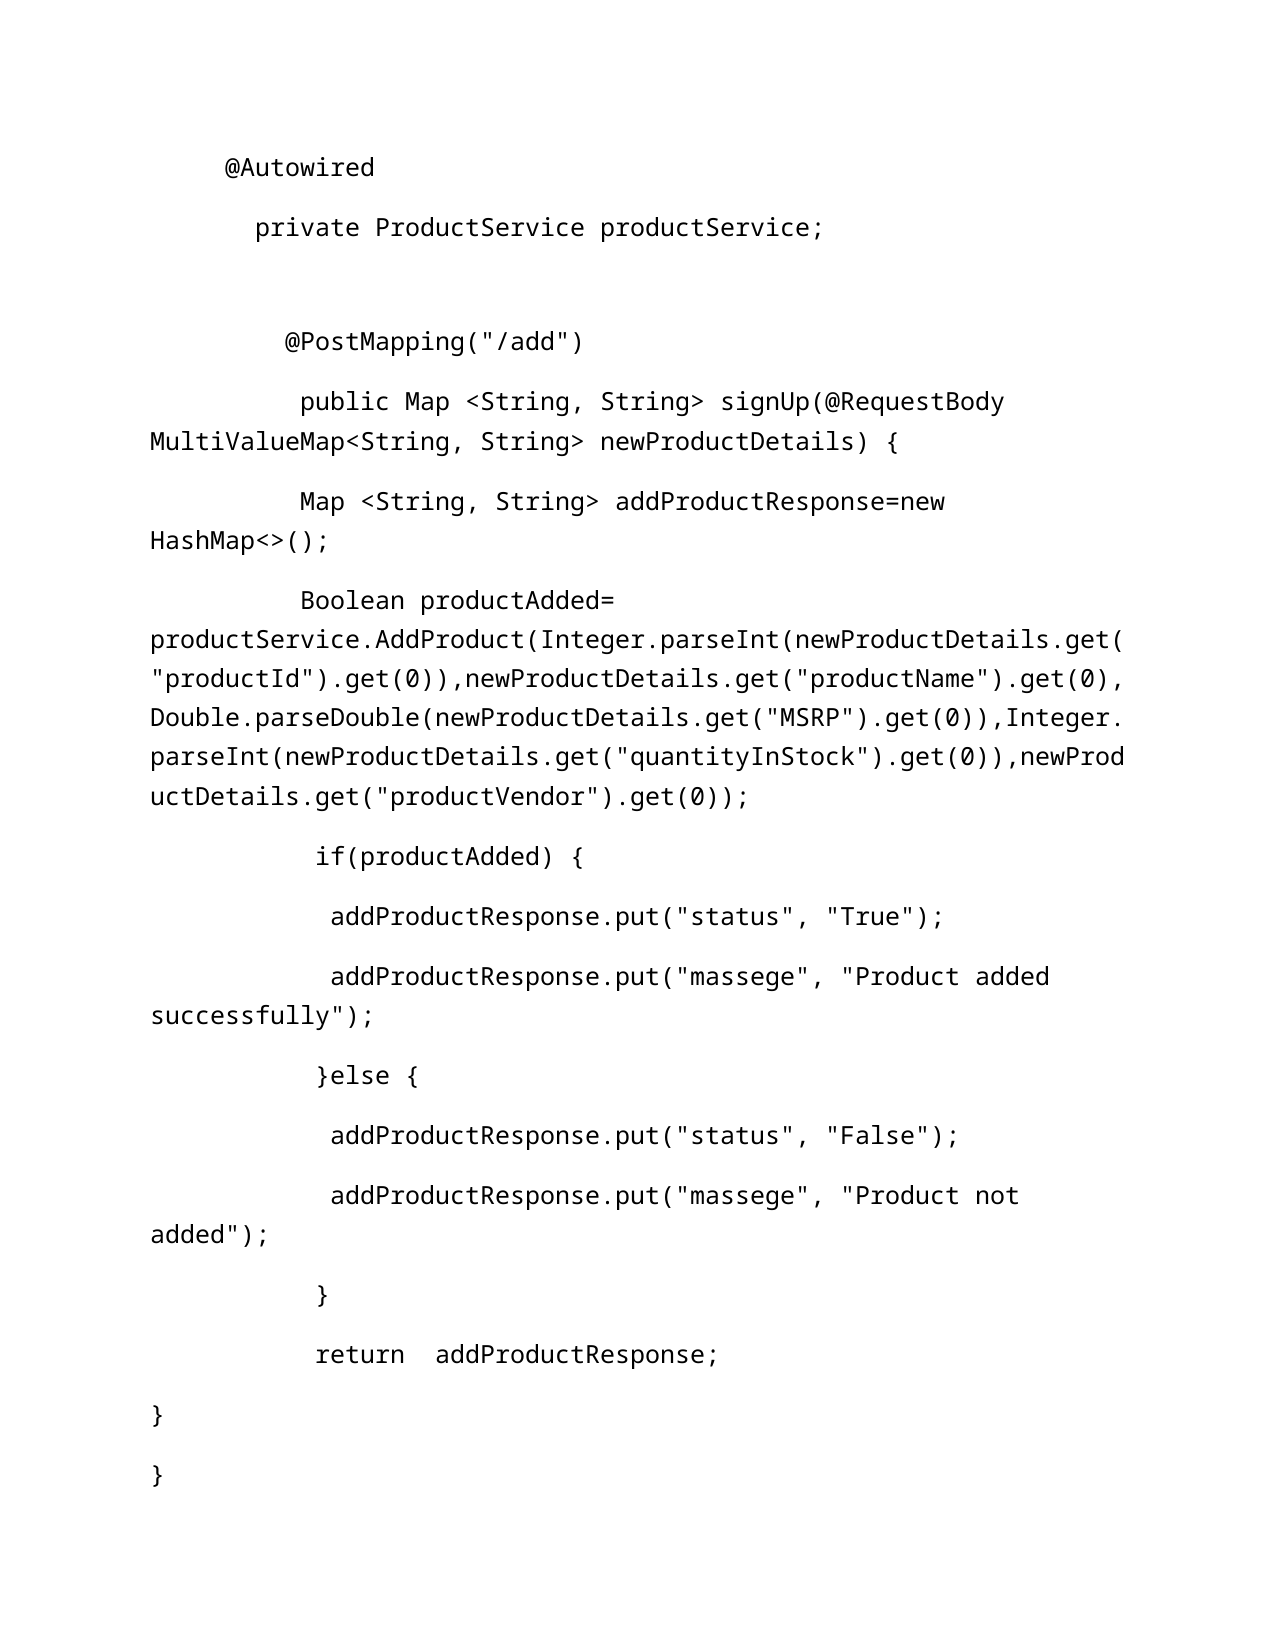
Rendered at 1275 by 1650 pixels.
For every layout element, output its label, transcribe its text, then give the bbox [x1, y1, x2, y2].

text } [150, 1276, 1125, 1311]
text @PostMapping("/add") [150, 324, 1125, 358]
text Map <String, String> addProductResponse=new HashMap<>(); [150, 483, 1125, 556]
text addProductResponse.put("status", "False"); [150, 1117, 1125, 1151]
text } [150, 1396, 1125, 1431]
text addProductResponse.put("massege", "Product not added"); [150, 1177, 1125, 1251]
text Boolean productAdded= productService.AddProduct(Integer.parseInt(newProductDetails.get("productId").get(0)),newProductDetails.get("productName").get(0), Double.parseDouble(newProductDetails.get("MSRP").get(0)),Integer.parseInt(newProductDetails.get("quantityInStock").get(0)),newProductDetails.get("productVendor").get(0)); [150, 582, 1125, 812]
text public Map <String, String> signUp(@RequestBody MultiValueMap<String, String> newProductDetails) { [150, 384, 1125, 457]
text addProductResponse.put("massege", "Product added successfully"); [150, 958, 1125, 1031]
text } [150, 1456, 1125, 1491]
text if(productAdded) { [150, 838, 1125, 872]
text private ProductService productService; [150, 210, 1125, 244]
text return addProductResponse; [150, 1336, 1125, 1371]
text @Autowired [150, 150, 1125, 184]
text addProductResponse.put("status", "True"); [150, 898, 1125, 932]
text }else { [150, 1057, 1125, 1091]
